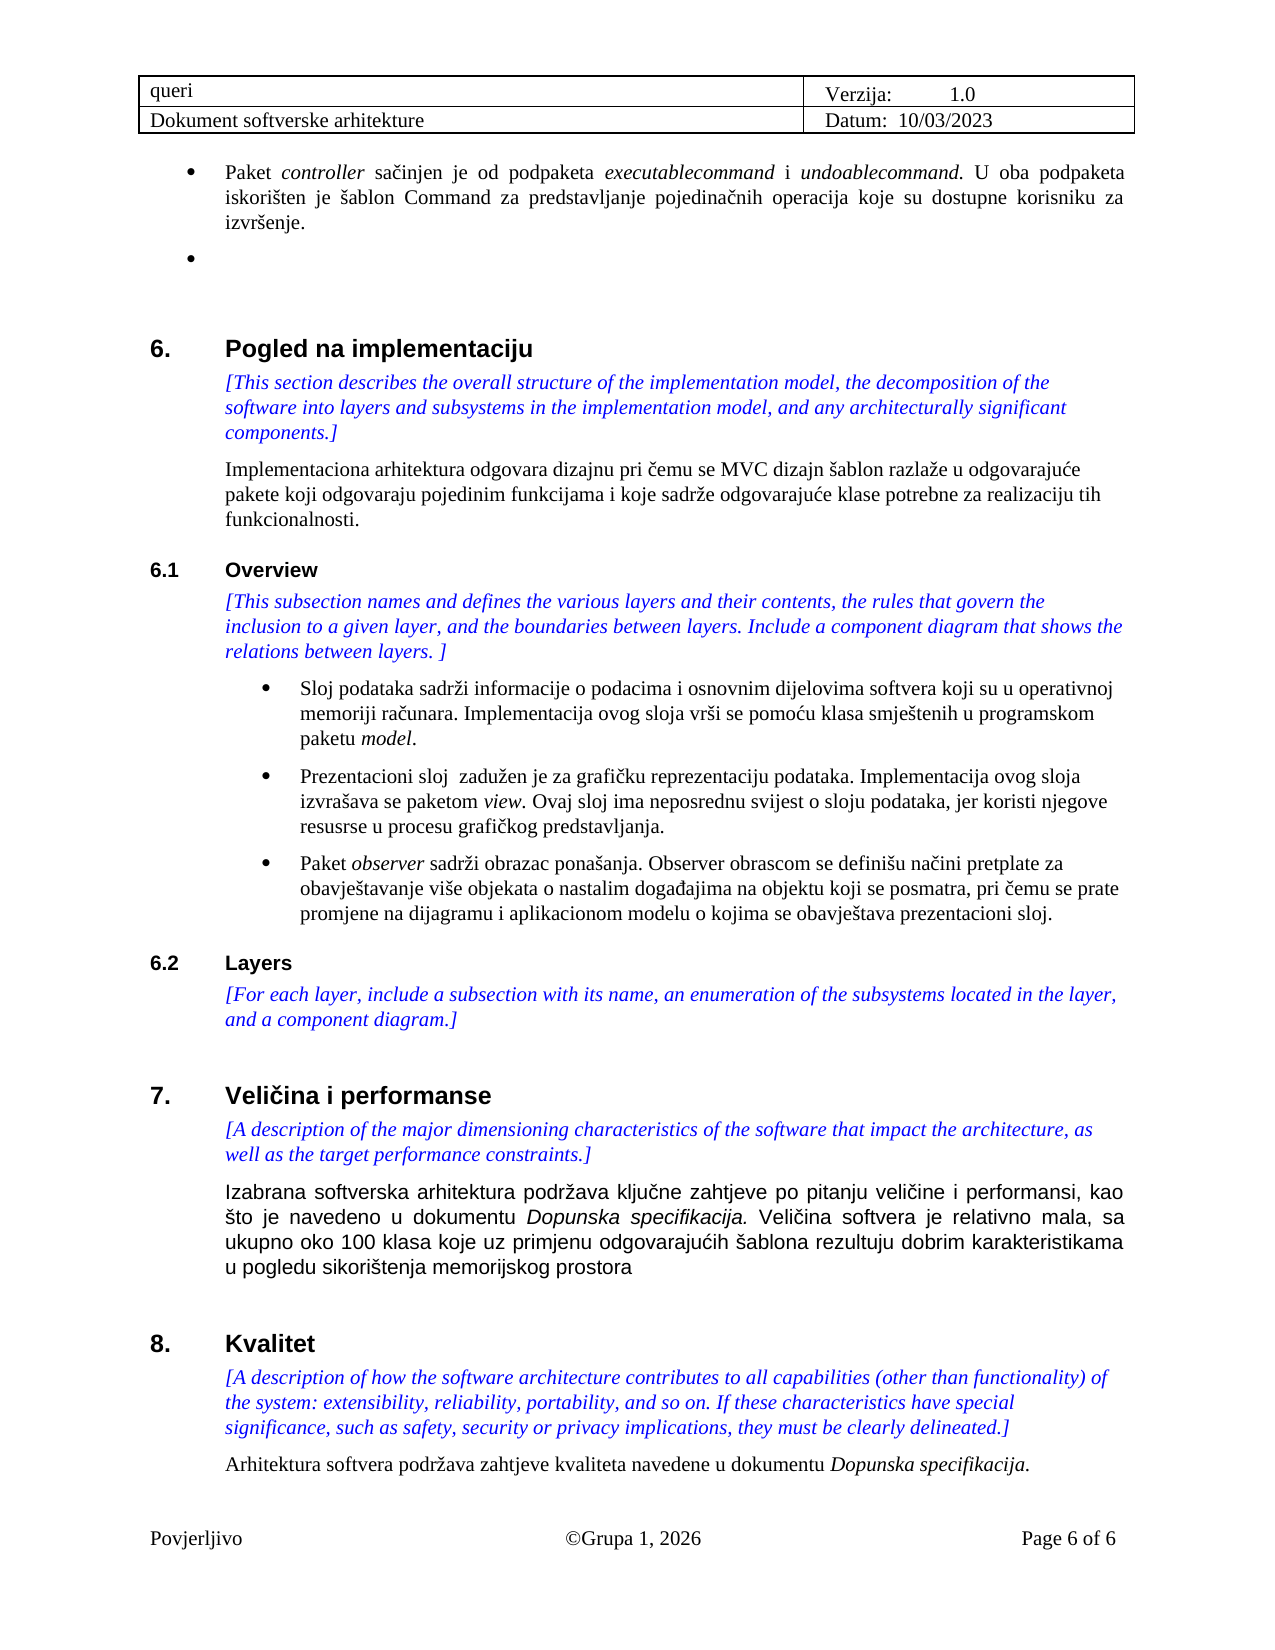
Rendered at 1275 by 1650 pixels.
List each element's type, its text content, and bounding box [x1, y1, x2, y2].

list Paket controller sačinjen je od podpaketa executablecommand i undoablecommand. U oba podpaketa iskorišten je šablon Command za predstavljanje pojedinačnih operacija koje su dostupne korisniku za izvršenje. [187, 159, 1125, 234]
text [For each layer, include a subsection with its name, an enumeration of the subsystems located in the layer, and a component diagram.] [225, 981, 1125, 1031]
text Izabrana softverska arhitektura podržava ključne zahtjeve po pitanju veličine i performansi, kao što je navedeno u dokumentu Dopunska specifikacija. Veličina softvera je relativno mala, sa ukupno oko 100 klasa koje uz primjenu odgovarajućih šablona rezultuju dobrim karakteristikama u pogledu sikorištenja memorijskog prostora [225, 1179, 1125, 1279]
subtitle Layers [150, 950, 1125, 975]
subtitle Kvalitet [150, 1329, 1125, 1358]
text [A description of how the software architecture contributes to all capabilities (other than functionality) of the system: extensibility, reliability, portability, and so on. If these characteristics have special significance, such as safety, security or privacy implications, they must be clearly delineated.] [225, 1364, 1125, 1439]
subtitle Overview [150, 556, 1125, 581]
text Arhitektura softvera podržava zahtjeve kvaliteta navedene u dokumentu Dopunska specifikacija. [225, 1451, 1125, 1476]
list Paket observer sadrži obrazac ponašanja. Observer obrascom se definišu načini pretplate za obavještavanje više objekata o nastalim događajima na objektu koji se posmatra, pri čemu se prate promjene na dijagramu i aplikacionom modelu o kojima se obavještava prezentacioni sloj. [262, 850, 1125, 925]
text [This subsection names and defines the various layers and their contents, the rules that govern the inclusion to a given layer, and the boundaries between layers. Include a component diagram that shows the relations between layers. ] [225, 588, 1125, 663]
subtitle Pogled na implementaciju [150, 334, 1125, 363]
text [A description of the major dimensioning characteristics of the software that impact the architecture, as well as the target performance constraints.] [225, 1116, 1125, 1166]
list Sloj podataka sadrži informacije o podacima i osnovnim dijelovima softvera koji su u operativnoj memoriji računara. Implementacija ovog sloja vrši se pomoću klasa smještenih u programskom paketu model. [262, 675, 1125, 750]
text Implementaciona arhitektura odgovara dizajnu pri čemu se MVC dizajn šablon razlaže u odgovarajuće pakete koji odgovaraju pojedinim funkcijama i koje sadrže odgovarajuće klase potrebne za realizaciju tih funkcionalnosti. [225, 456, 1125, 531]
subtitle Veličina i performanse [150, 1081, 1125, 1110]
list Prezentacioni sloj zadužen je za grafičku reprezentaciju podataka. Implementacija ovog sloja izvrašava se paketom view. Ovaj sloj ima neposrednu svijest o sloju podataka, jer koristi njegove resusrse u procesu grafičkog predstavljanja. [262, 763, 1125, 838]
text [This section describes the overall structure of the implementation model, the decomposition of the software into layers and subsystems in the implementation model, and any architecturally significant components.] [225, 369, 1125, 444]
